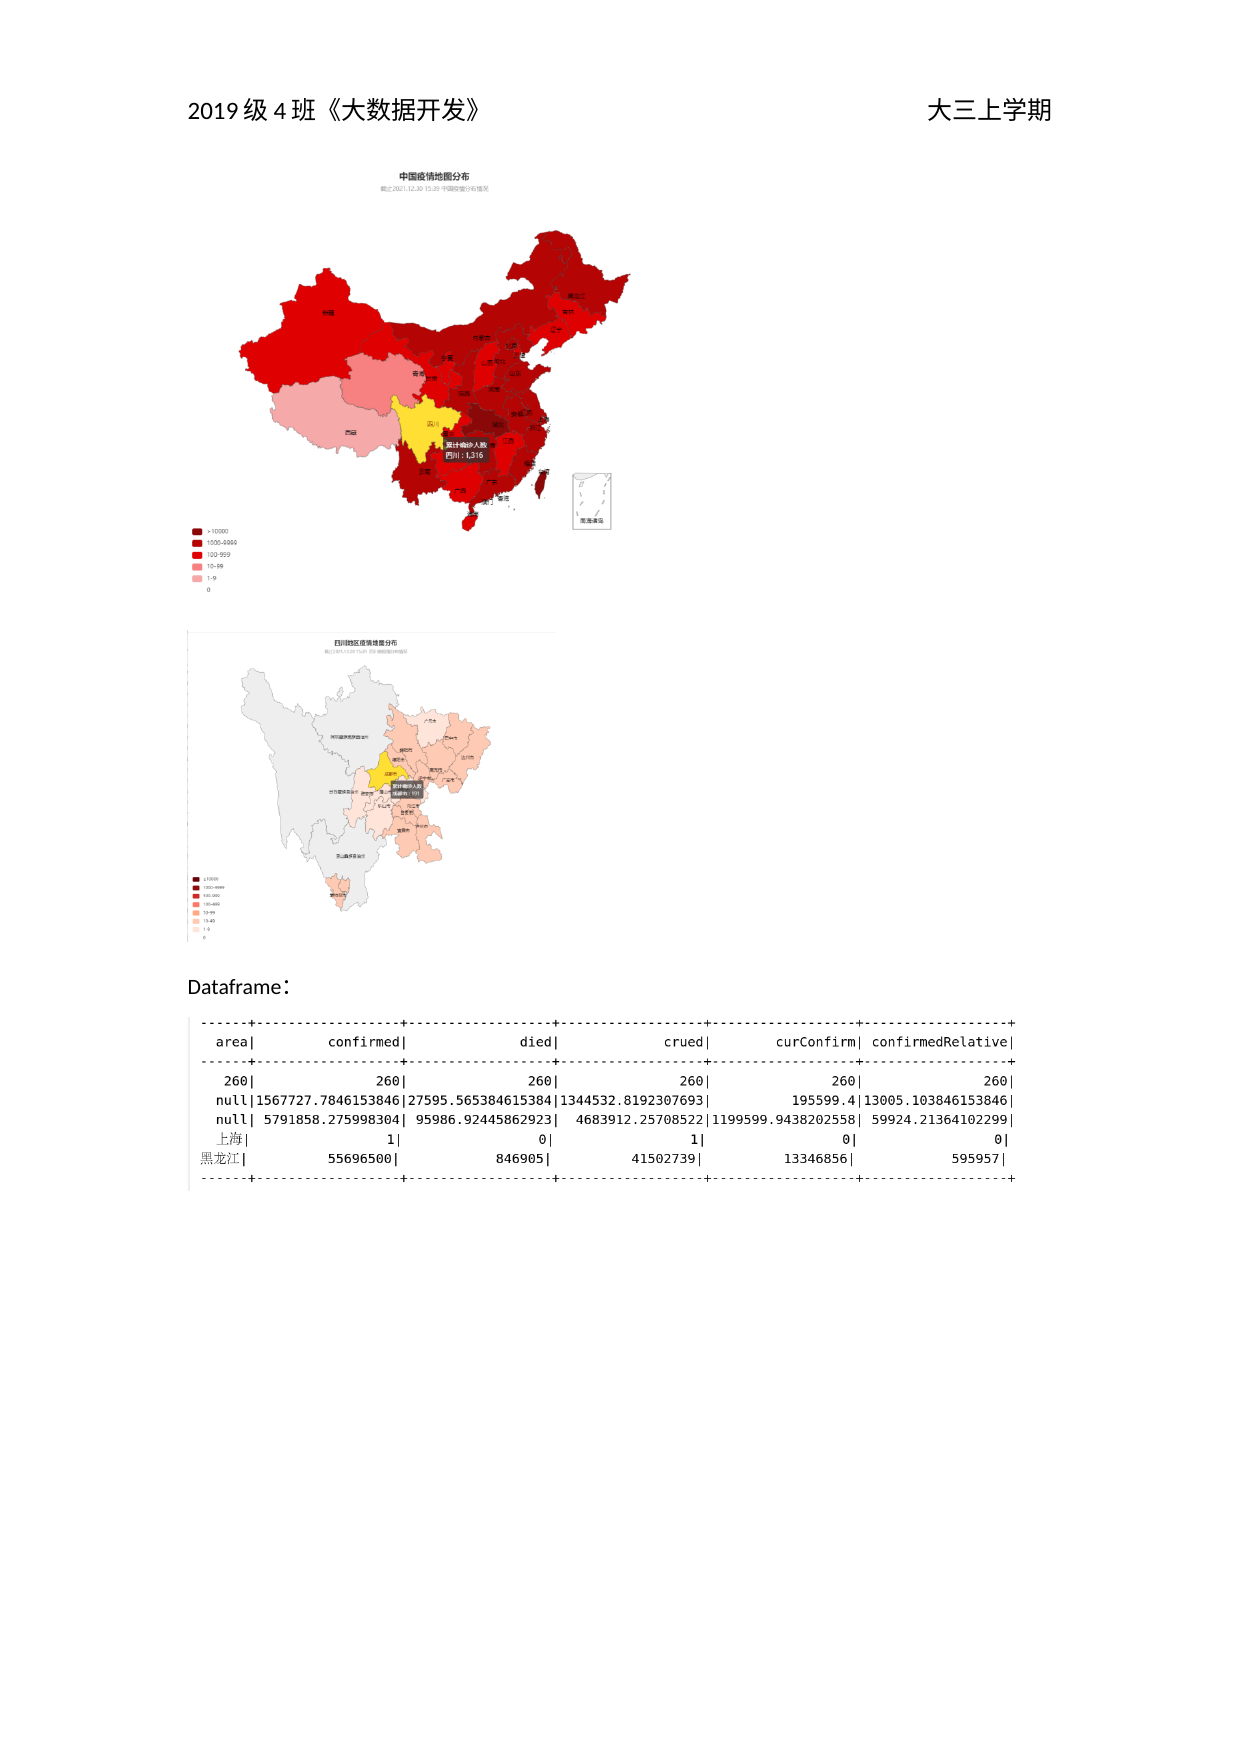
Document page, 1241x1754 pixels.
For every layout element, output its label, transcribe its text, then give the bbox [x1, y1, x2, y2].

picture [187, 1017, 1051, 1191]
picture [187, 162, 699, 598]
picture [187, 630, 557, 942]
list Dataframe： [187, 969, 1053, 1001]
